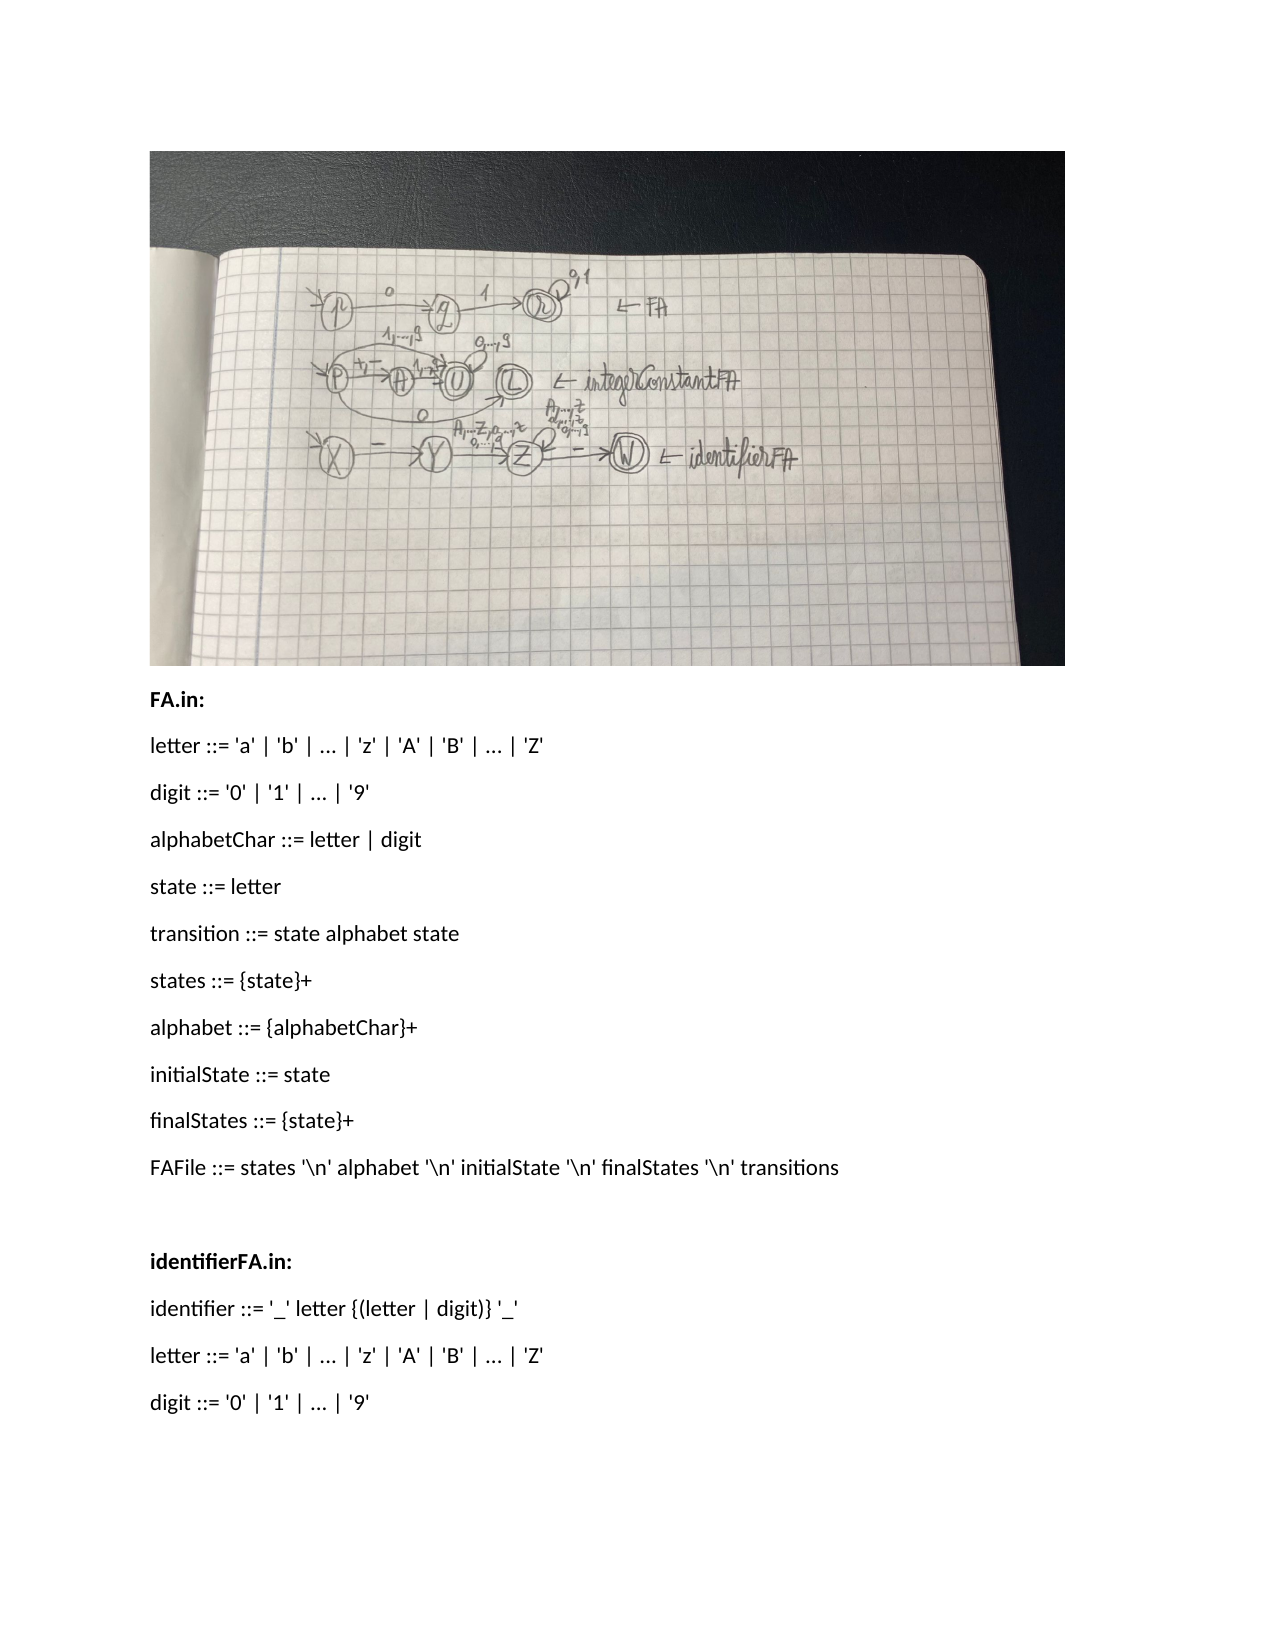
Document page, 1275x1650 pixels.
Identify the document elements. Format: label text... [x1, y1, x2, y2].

text state ::= letter [150, 872, 1125, 900]
text letter ::= 'a' | 'b' | ... | 'z' | 'A' | 'B' | ... | 'Z' [150, 1341, 1125, 1369]
text digit ::= '0' | '1' | ... | '9' [150, 778, 1125, 806]
text identifier ::= '_' letter {(letter | digit)} '_' [150, 1294, 1125, 1322]
text transition ::= state alphabet state [150, 919, 1125, 947]
text FAFile ::= states '\n' alphabet '\n' initialState '\n' finalStates '\n' transitions [150, 1153, 1125, 1181]
text alphabetChar ::= letter | digit [150, 825, 1125, 853]
text initialState ::= state [150, 1060, 1125, 1088]
text identifierFA.in: [150, 1247, 1125, 1275]
text finalStates ::= {state}+ [150, 1107, 1125, 1134]
picture [151, 151, 1065, 666]
text letter ::= 'a' | 'b' | ... | 'z' | 'A' | 'B' | ... | 'Z' [150, 732, 1125, 759]
text FA.in: [150, 685, 1125, 713]
text alphabet ::= {alphabetChar}+ [150, 1013, 1125, 1041]
text states ::= {state}+ [150, 966, 1125, 994]
text digit ::= '0' | '1' | ... | '9' [150, 1388, 1125, 1416]
